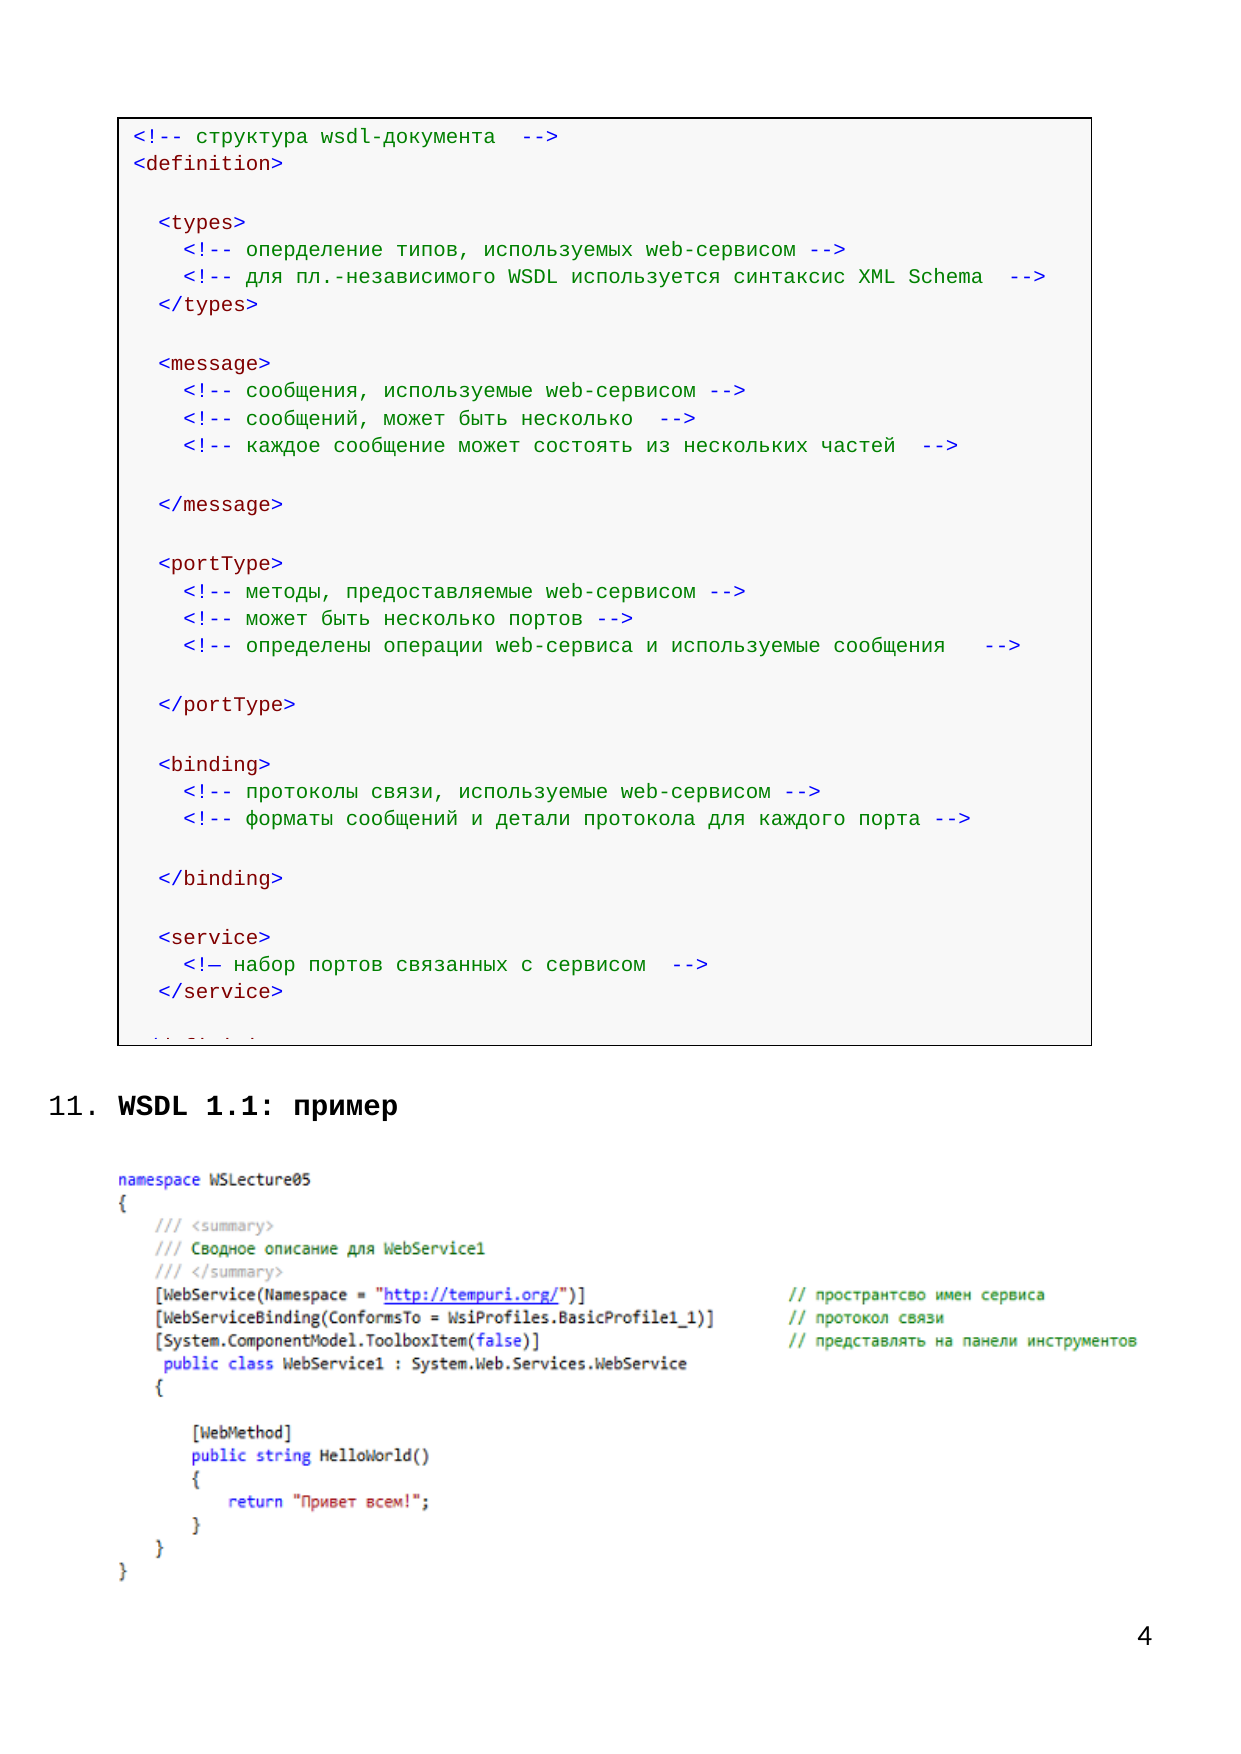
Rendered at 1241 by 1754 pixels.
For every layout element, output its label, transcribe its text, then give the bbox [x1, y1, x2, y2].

list WSDL 1.1: пример [118, 1092, 1152, 1124]
picture [118, 1167, 1152, 1588]
